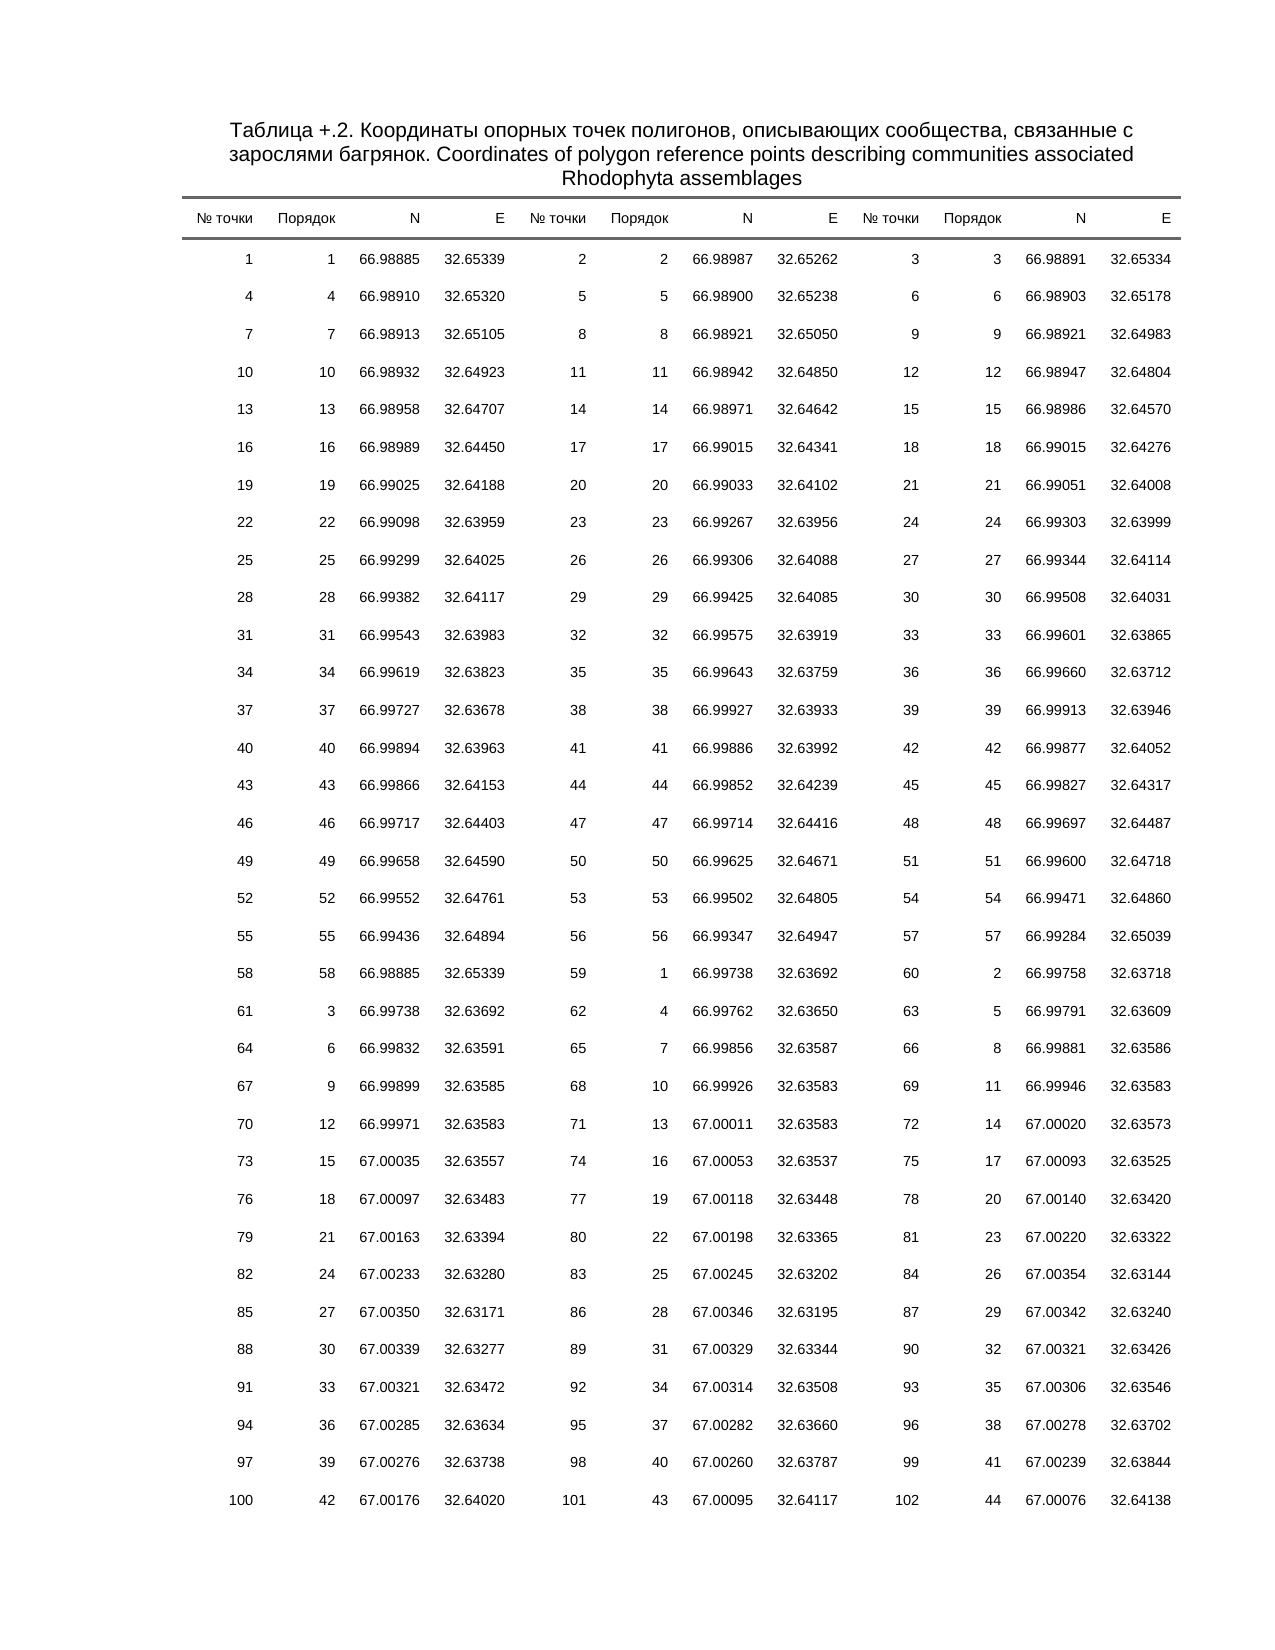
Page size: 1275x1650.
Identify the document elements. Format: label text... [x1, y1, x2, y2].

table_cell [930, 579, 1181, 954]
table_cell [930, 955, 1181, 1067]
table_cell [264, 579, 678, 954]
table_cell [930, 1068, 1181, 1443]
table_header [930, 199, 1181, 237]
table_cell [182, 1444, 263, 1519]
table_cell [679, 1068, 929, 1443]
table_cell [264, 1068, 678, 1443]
text Таблица +.2. Координаты опорных точек полигонов, описывающих сообщества, связанные с зарослями багрянок. Coordinates of polygon reference points describing communities associated Rhodophyta assemblages [183, 118, 1180, 190]
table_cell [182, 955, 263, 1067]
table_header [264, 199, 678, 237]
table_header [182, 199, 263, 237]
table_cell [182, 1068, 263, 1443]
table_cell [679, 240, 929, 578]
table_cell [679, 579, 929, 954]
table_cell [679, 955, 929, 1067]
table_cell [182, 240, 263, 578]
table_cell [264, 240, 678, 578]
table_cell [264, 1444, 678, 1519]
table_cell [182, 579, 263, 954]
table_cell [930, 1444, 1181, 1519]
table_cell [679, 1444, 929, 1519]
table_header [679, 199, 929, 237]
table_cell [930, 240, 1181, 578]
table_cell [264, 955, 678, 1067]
